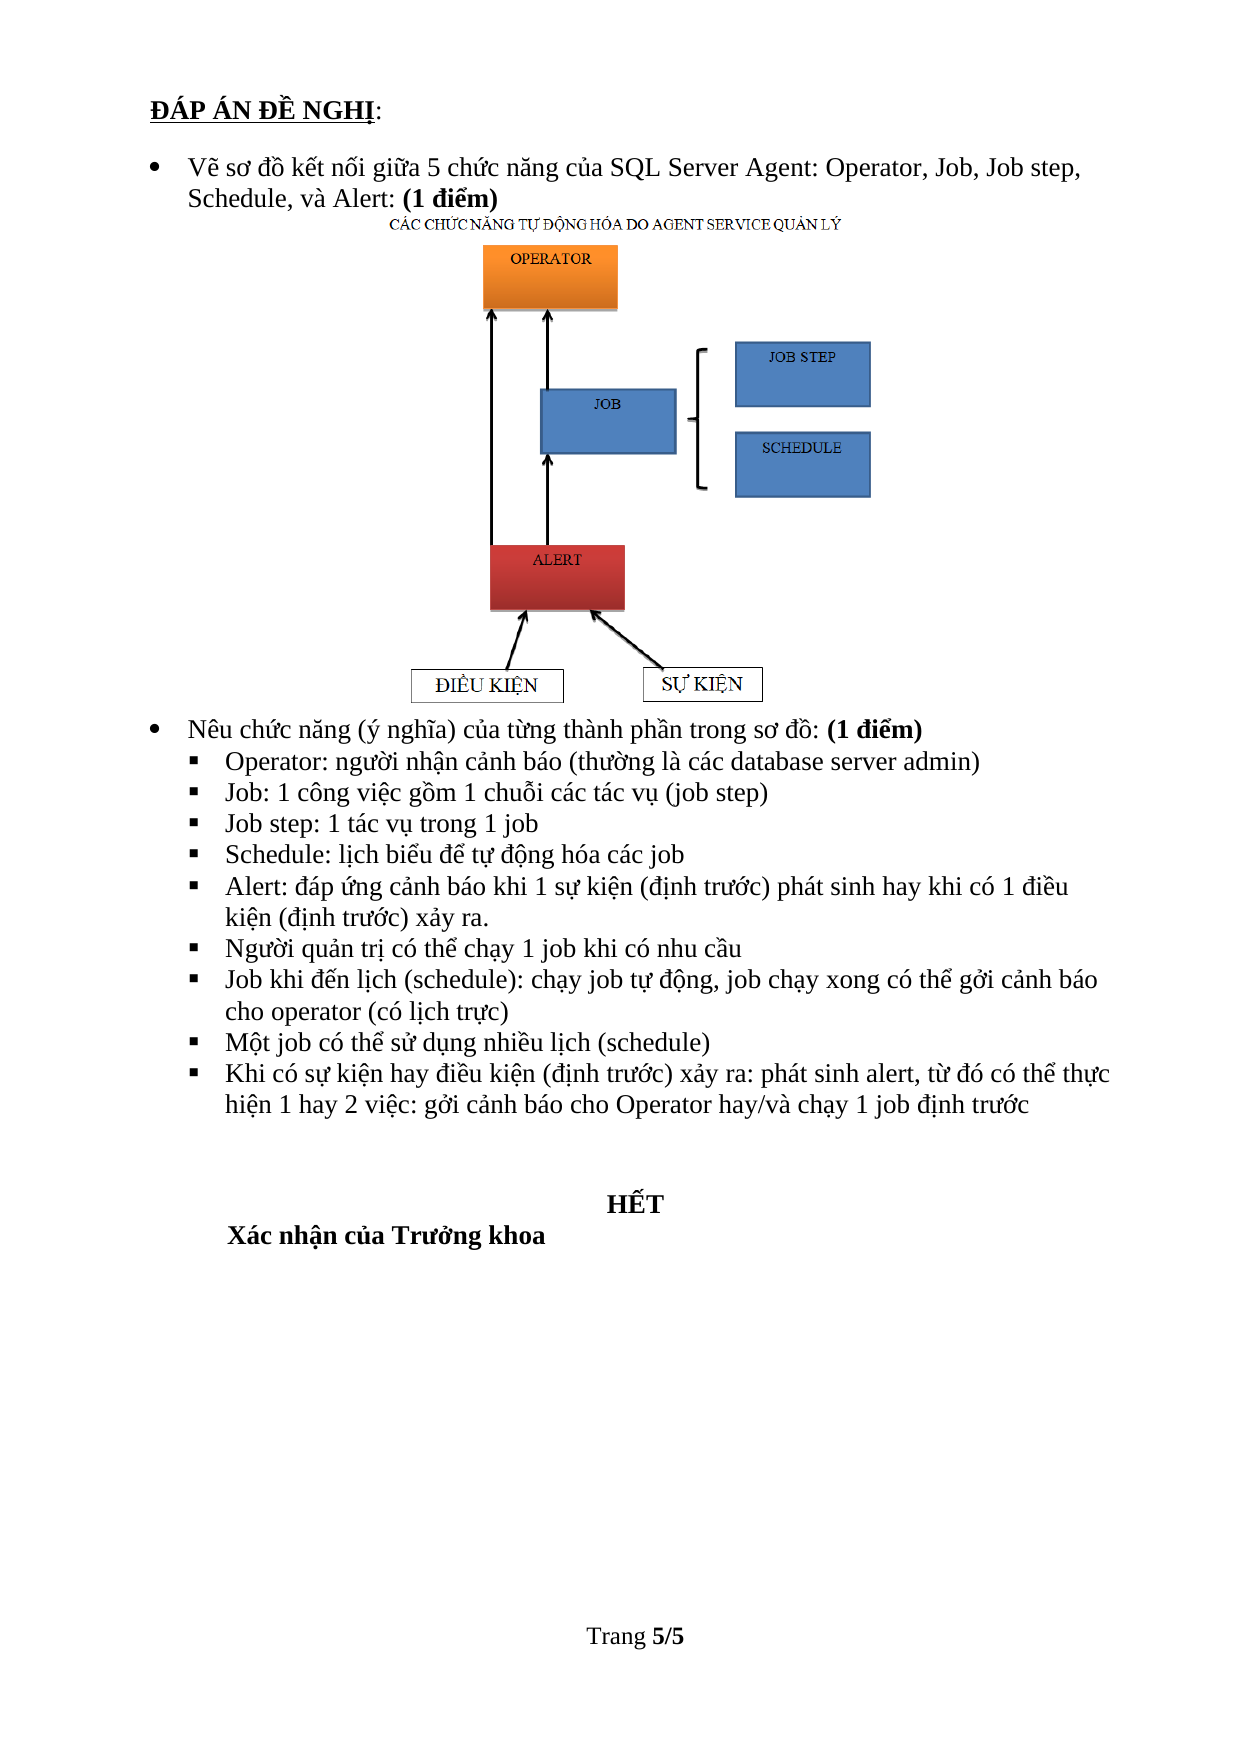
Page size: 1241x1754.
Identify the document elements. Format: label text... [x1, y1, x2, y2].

list Vẽ sơ đồ kết nối giữa 5 chức năng của SQL Server Agent: Operator, Job, Job step, Schedule, và Alert: (1 điểm) [150, 151, 1120, 213]
list Khi có sự kiện hay điều kiện (định trước) xảy ra: phát sinh alert, từ đó có thể thực hiện 1 hay 2 việc: gởi cảnh báo cho Operator hay/và chạy 1 job định trước [187, 1057, 1120, 1119]
text ĐÁP ÁN ĐỀ NGHỊ: [150, 94, 1120, 126]
list Nêu chức năng (ý nghĩa) của từng thành phần trong sơ đồ: (1 điểm) [150, 713, 1120, 745]
list Một job có thể sử dụng nhiều lịch (schedule) [187, 1026, 1120, 1057]
list Người quản trị có thể chạy 1 job khi có nhu cầu [187, 932, 1120, 963]
text HẾT [150, 1188, 1120, 1219]
list Schedule: lịch biểu để tự động hóa các job [187, 838, 1120, 870]
list Alert: đáp ứng cảnh báo khi 1 sự kiện (định trước) phát sinh hay khi có 1 điều kiện (định trước) xảy ra. [187, 870, 1120, 932]
list Operator: người nhận cảnh báo (thường là các database server admin) [187, 745, 1120, 776]
list Job: 1 công việc gồm 1 chuỗi các tác vụ (job step) [187, 776, 1120, 807]
list Job khi đến lịch (schedule): chạy job tự động, job chạy xong có thể gởi cảnh báo cho operator (có lịch trực) [187, 963, 1120, 1026]
list Job step: 1 tác vụ trong 1 job [187, 807, 1120, 838]
text Xác nhận của Trưởng khoa [150, 1219, 1120, 1250]
